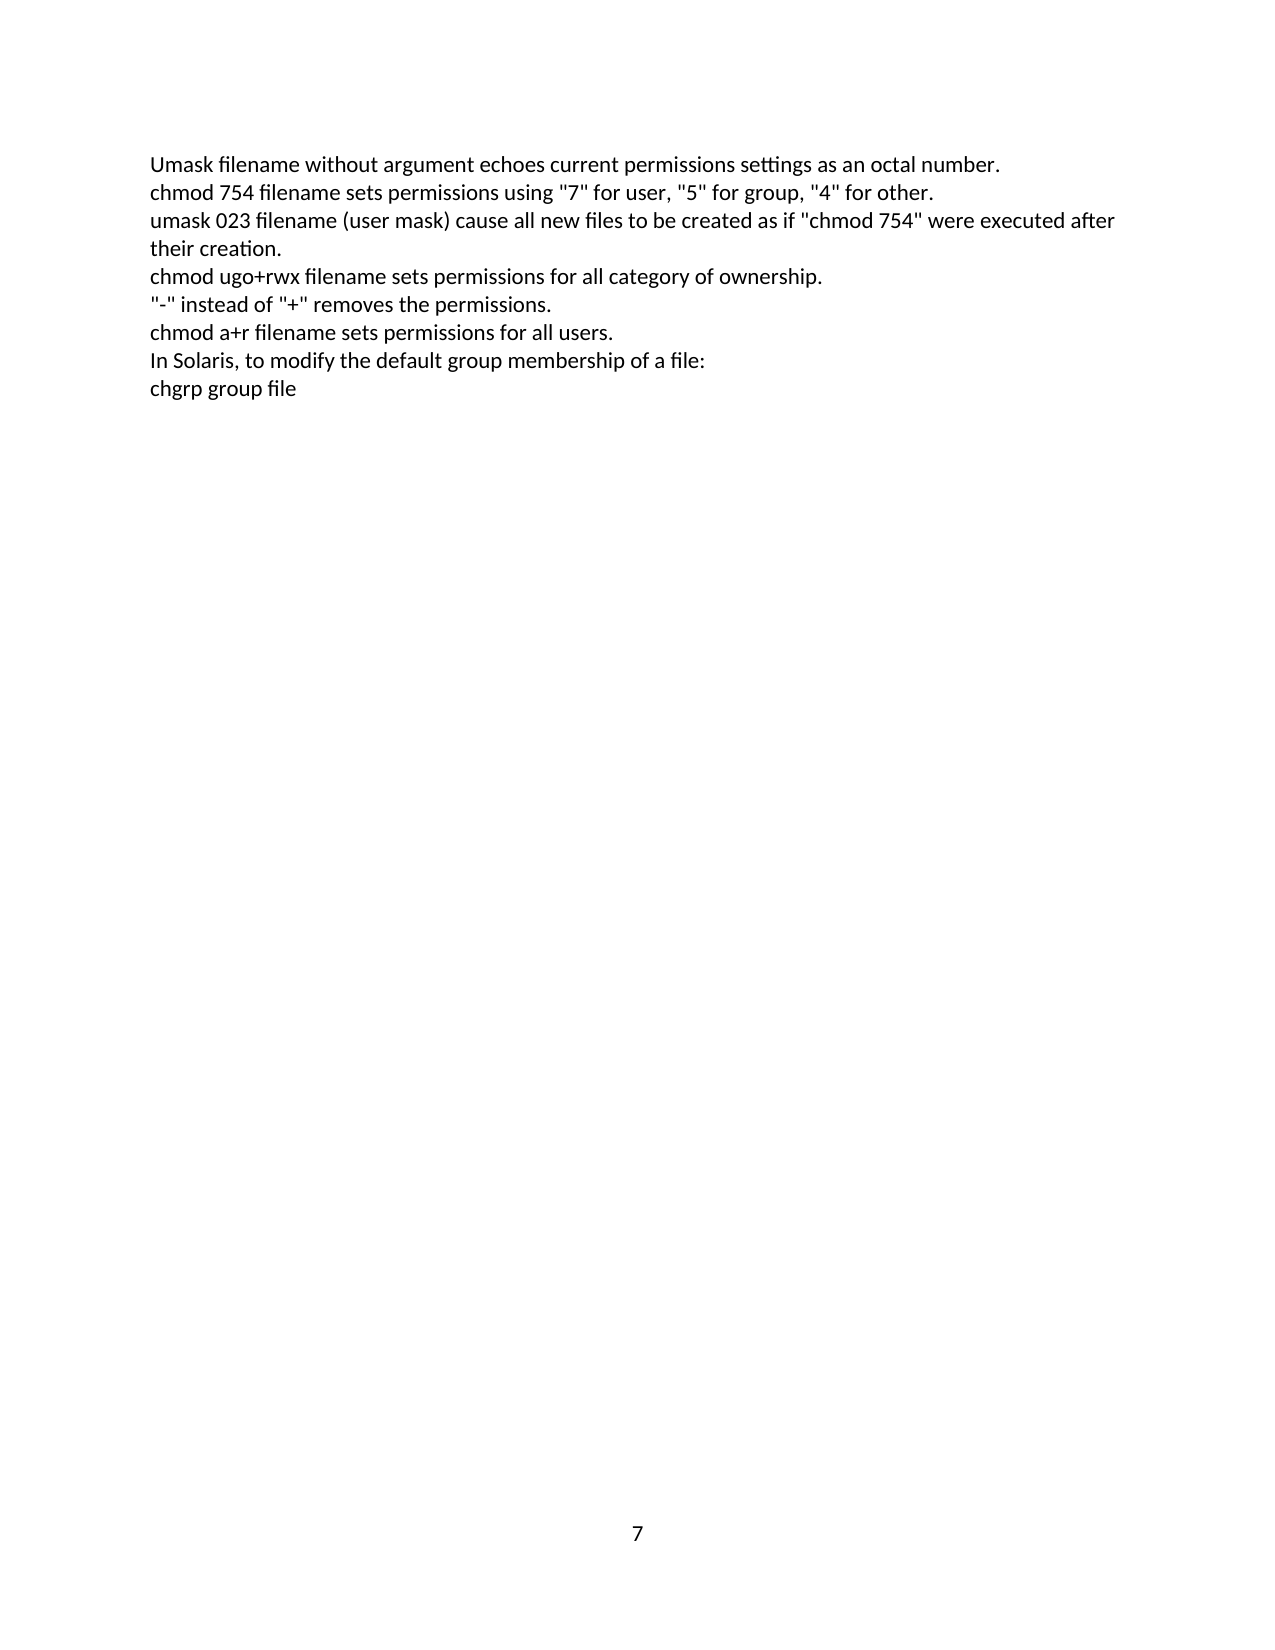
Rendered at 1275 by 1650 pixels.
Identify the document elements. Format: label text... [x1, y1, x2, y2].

text chmod a+r filename sets permissions for all users. [150, 318, 1125, 346]
text "-" instead of "+" removes the permissions. [150, 290, 1125, 318]
text chmod 754 filename sets permissions using "7" for user, "5" for group, "4" for other. [150, 178, 1125, 206]
text Umask filename without argument echoes current permissions settings as an octal number. [150, 150, 1125, 178]
text umask 023 filename (user mask) cause all new files to be created as if "chmod 754" were executed after their creation. [150, 206, 1125, 262]
text chmod ugo+rwx filename sets permissions for all category of ownership. [150, 262, 1125, 290]
text In Solaris, to modify the default group membership of a file: [150, 346, 1125, 374]
text chgrp group file [150, 374, 1125, 402]
